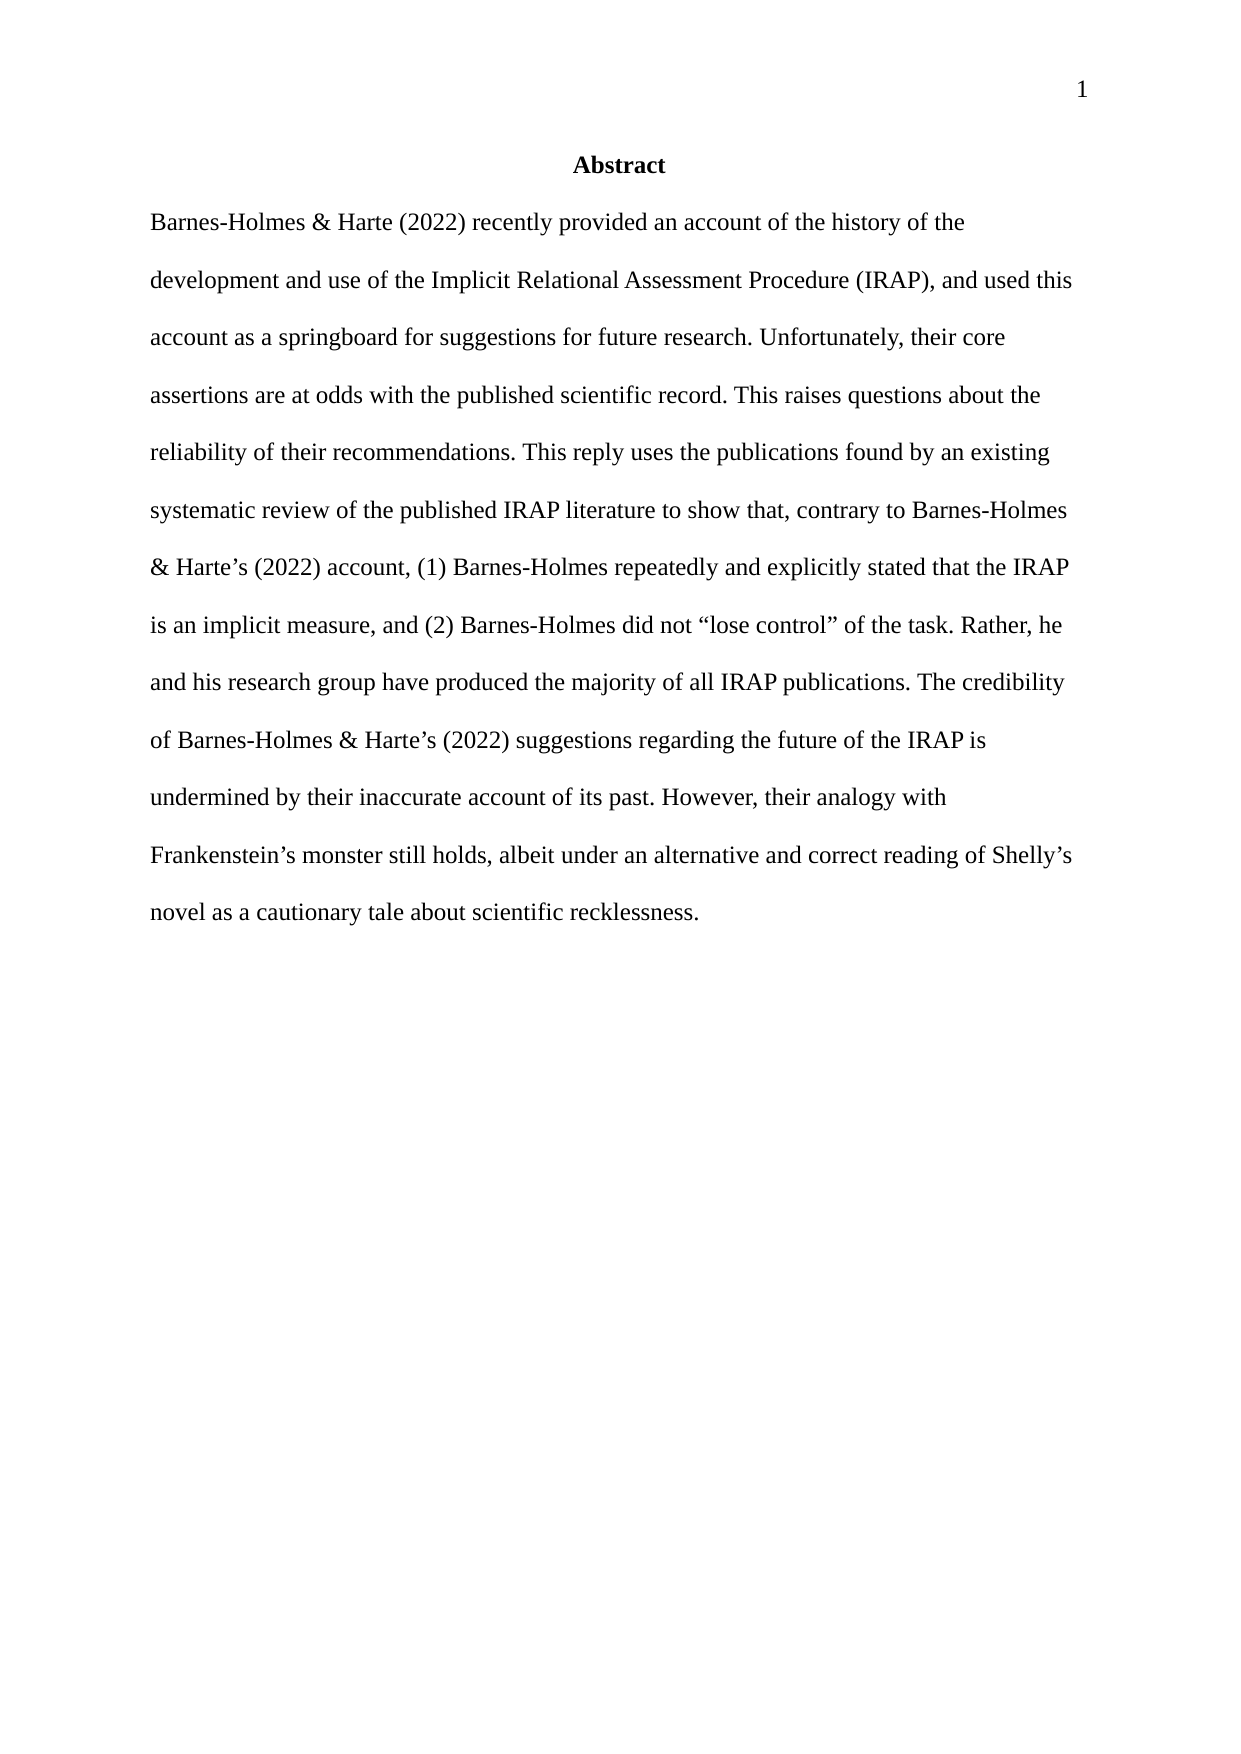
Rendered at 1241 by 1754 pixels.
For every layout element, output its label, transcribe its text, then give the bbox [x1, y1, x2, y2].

text Barnes-Holmes & Harte (2022) recently provided an account of the history of the development and use of the Implicit Relational Assessment Procedure (IRAP), and used this account as a springboard for suggestions for future research. Unfortunately, their core assertions are at odds with the published scientific record. This raises questions about the reliability of their recommendations. This reply uses the publications found by an existing systematic review of the published IRAP literature to show that, contrary to Barnes-Holmes & Harte’s (2022) account, (1) Barnes-Holmes repeatedly and explicitly stated that the IRAP is an implicit measure, and (2) Barnes-Holmes did not “lose control” of the task. Rather, he and his research group have produced the majority of all IRAP publications. The credibility of Barnes-Holmes & Harte’s (2022) suggestions regarding the future of the IRAP is undermined by their inaccurate account of its past. However, their analogy with Frankenstein’s monster still holds, albeit under an alternative and correct reading of Shelly’s novel as a cautionary tale about scientific recklessness. [150, 207, 1088, 926]
subtitle Abstract [150, 150, 1088, 179]
